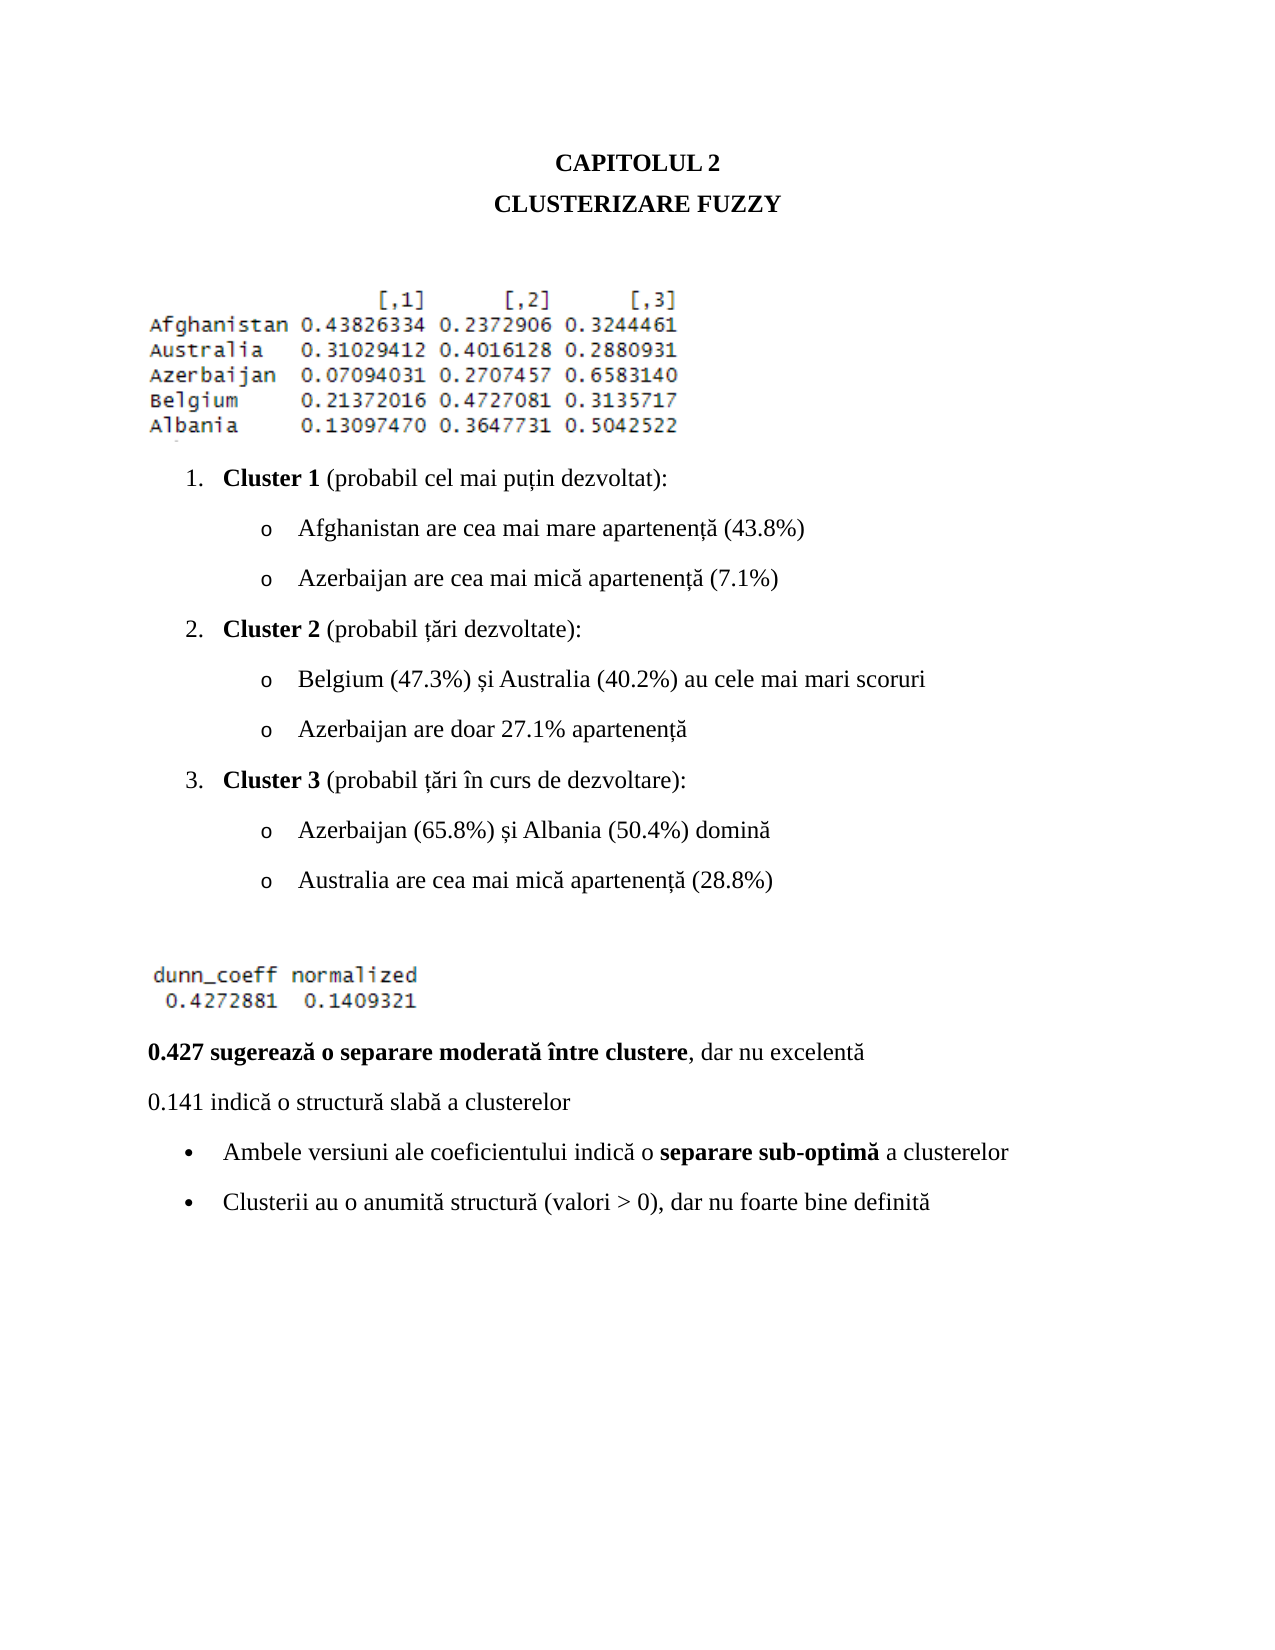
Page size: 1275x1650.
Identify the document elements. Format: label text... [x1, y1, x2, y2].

picture [147, 288, 692, 442]
subtitle CAPITOLUL 2 [148, 148, 1127, 176]
text CLUSTERIZARE FUZZY [148, 189, 1127, 218]
list Cluster 3 (probabil țări în curs de dezvoltare): [185, 765, 1127, 794]
picture [147, 965, 429, 1016]
list Ambele versiuni ale coeficientului indică o separare sub-optimă a clusterelor [185, 1137, 1127, 1166]
list Afghanistan are cea mai mare apartenență (43.8%) [260, 513, 1127, 542]
list Azerbaijan (65.8%) și Albania (50.4%) domină [260, 815, 1127, 844]
list Belgium (47.3%) și Australia (40.2%) au cele mai mari scoruri [260, 664, 1127, 693]
list Cluster 2 (probabil țări dezvoltate): [185, 614, 1127, 643]
text 0.427 sugerează o separare moderată între clustere, dar nu excelentă [148, 1037, 1127, 1066]
list Australia are cea mai mică apartenență (28.8%) [260, 865, 1127, 895]
text 0.141 indică o structură slabă a clusterelor [148, 1087, 1127, 1116]
list Azerbaijan are doar 27.1% apartenență [260, 714, 1127, 744]
list Clusterii au o anumită structură (valori > 0), dar nu foarte bine definită [185, 1187, 1127, 1215]
list Azerbaijan are cea mai mică apartenență (7.1%) [260, 563, 1127, 593]
list Cluster 1 (probabil cel mai puțin dezvoltat): [185, 463, 1127, 492]
